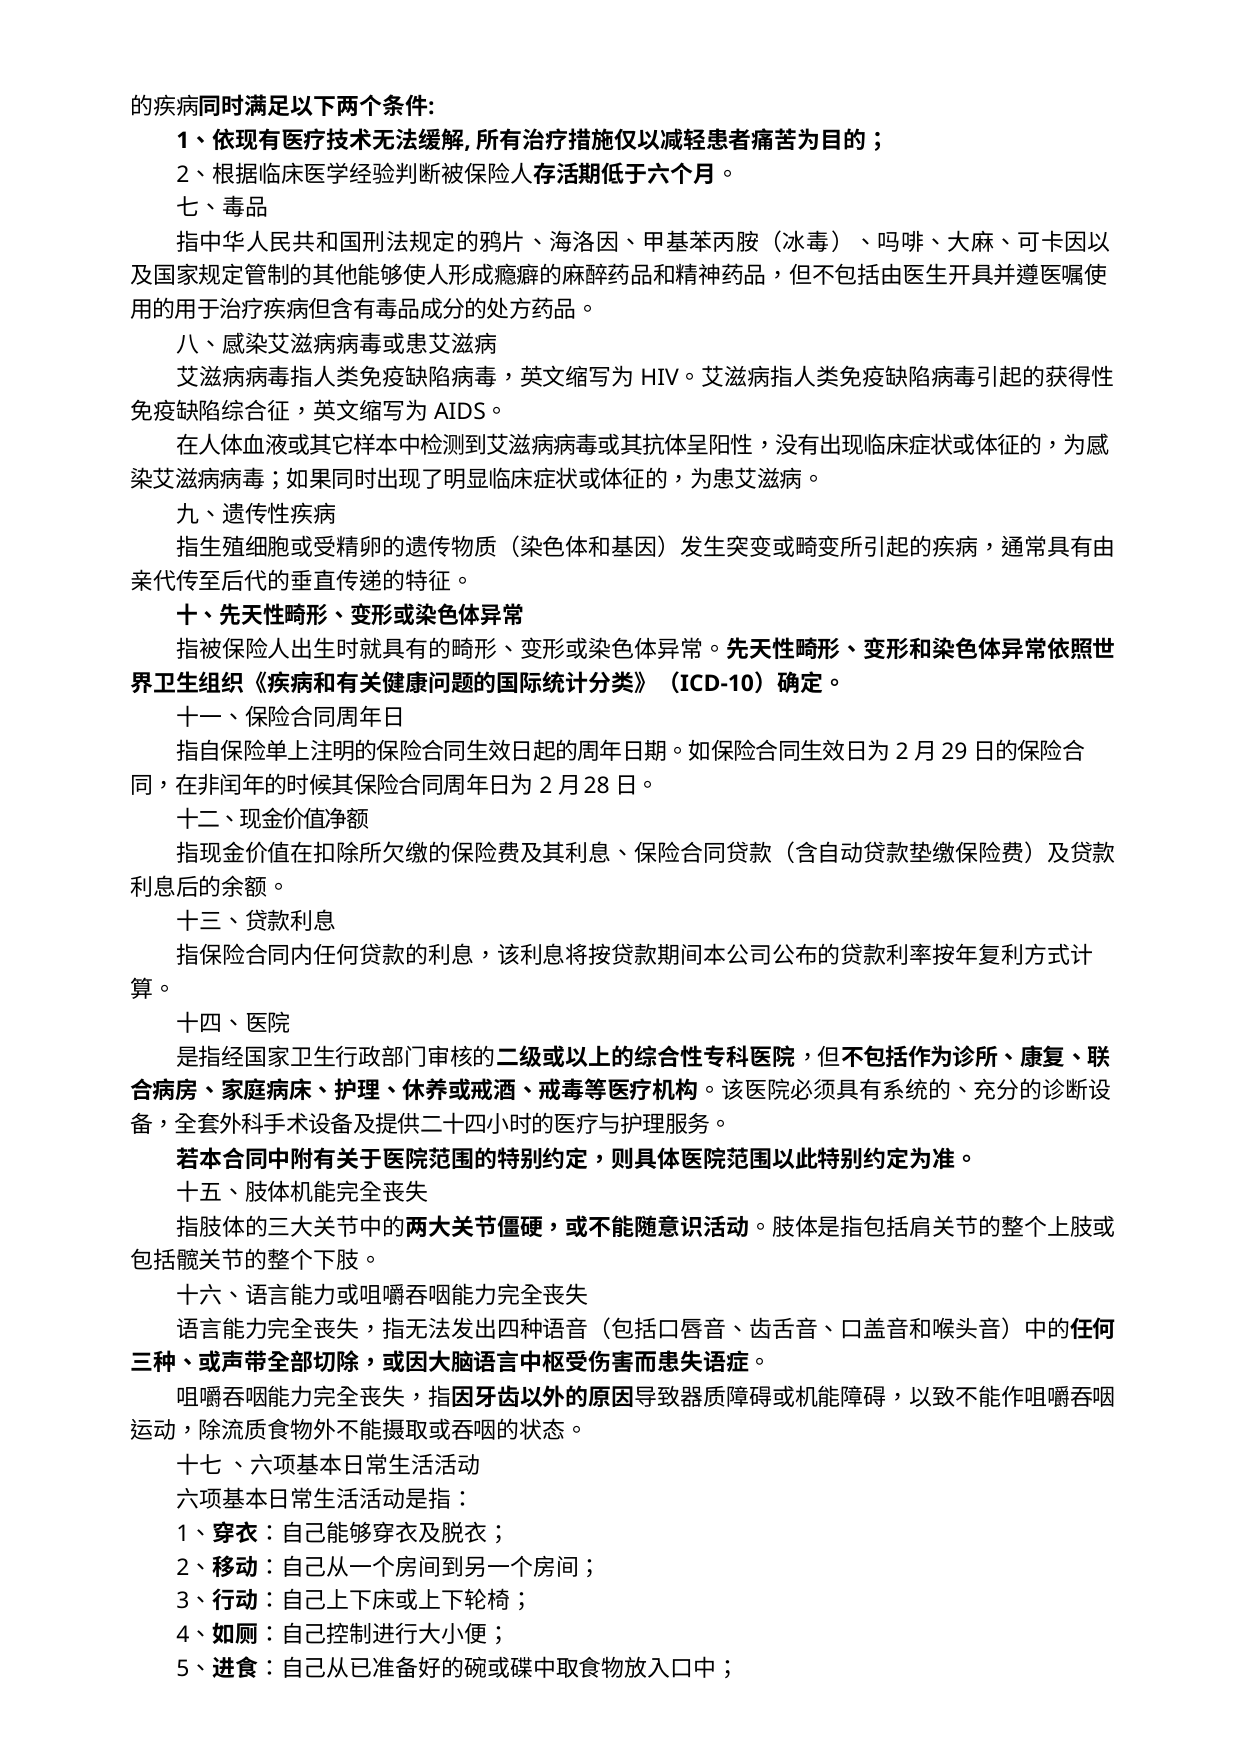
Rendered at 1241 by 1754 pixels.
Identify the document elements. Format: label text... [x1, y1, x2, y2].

text 十一、保险合同周年日 [176, 701, 1123, 733]
text 是指经国家卫生行政部门审核的二级或以上的综合性专科医院，但不包括作为诊所、康复、联合病房、家庭病床、护理、休养或戒酒、戒毒等医疗机构。该医院必须具有系统的、充分的诊断设备，全套外科手术设备及提供二十四小时的医疗与护理服务。 [130, 1041, 1111, 1139]
text 指肢体的三大关节中的两大关节僵硬，或不能随意识活动。肢体是指包括肩关节的整个上肢或包括髋关节的整个下肢。 [130, 1211, 1117, 1276]
text 2、根据临床医学经验判断被保险人存活期低于六个月。七、毒品 [176, 158, 739, 223]
text 十三、贷款利息 [176, 905, 1123, 936]
text 艾滋病病毒指人类免疫缺陷病毒，英文缩写为 HIV。艾滋病指人类免疫缺陷病毒引起的获得性免疫缺陷综合征，英文缩写为 AIDS。 [130, 361, 1118, 426]
text 十四、医院 [176, 1007, 1123, 1038]
text 指保险合同内任何贷款的利息，该利息将按贷款期间本公司公布的贷款利率按年复利方式计算。 [130, 939, 1111, 1004]
text 4、如厕：自己控制进行大小便； [176, 1618, 1123, 1649]
text 十七 、六项基本日常生活活动六项基本日常生活活动是指： [176, 1449, 487, 1514]
text 1、穿衣：自己能够穿衣及脱衣； [176, 1517, 1123, 1548]
subtitle 1、依现有医疗技术无法缓解, 所有治疗措施仅以减轻患者痛苦为目的； [176, 124, 1123, 155]
text 2、移动：自己从一个房间到另一个房间； [176, 1550, 1123, 1582]
text 十六、语言能力或咀嚼吞咽能力完全丧失 [176, 1279, 1123, 1310]
text 若本合同中附有关于医院范围的特别约定，则具体医院范围以此特别约定为准。十五、肢体机能完全丧失 [176, 1142, 982, 1207]
text 指中华人民共和国刑法规定的鸦片、海洛因、甲基苯丙胺（冰毒）、吗啡、大麻、可卡因以及国家规定管制的其他能够使人形成瘾癖的麻醉药品和精神药品，但不包括由医生开具并遵医嘱使用的用于治疗疾病但含有毒品成分的处方药品。 [130, 226, 1111, 324]
text 指自保险单上注明的保险合同生效日起的周年日期。如保险合同生效日为 2 月 29 日的保险合 [176, 735, 1123, 766]
subtitle 十、先天性畸形、变形或染色体异常 [176, 599, 1123, 631]
text 咀嚼吞咽能力完全丧失，指因牙齿以外的原因导致器质障碍或机能障碍，以致不能作咀嚼吞咽运动，除流质食物外不能摄取或吞咽的状态。 [130, 1381, 1118, 1446]
text 指被保险人出生时就具有的畸形、变形或染色体异常。先天性畸形、变形和染色体异常依照世界卫生组织《疾病和有关健康问题的国际统计分类》（ICD-10）确定。 [130, 633, 1117, 698]
text 同，在非闰年的时候其保险合同周年日为 2 月 28 日。十二、现金价值净额 [130, 769, 669, 834]
text 3、行动：自己上下床或上下轮椅； [176, 1584, 1123, 1615]
text 的疾病同时满足以下两个条件: [130, 90, 1123, 122]
text 在人体血液或其它样本中检测到艾滋病病毒或其抗体呈阳性，没有出现临床症状或体征的，为感染艾滋病病毒；如果同时出现了明显临床症状或体征的，为患艾滋病。 [130, 429, 1109, 494]
text 九、遗传性疾病 [176, 497, 1123, 529]
text 指生殖细胞或受精卵的遗传物质（染色体和基因）发生突变或畸变所引起的疾病，通常具有由亲代传至后代的垂直传递的特征。 [130, 531, 1117, 596]
text 语言能力完全丧失，指无法发出四种语音（包括口唇音、齿舌音、口盖音和喉头音）中的任何三种、或声带全部切除，或因大脑语言中枢受伤害而患失语症。 [130, 1312, 1117, 1377]
text 指现金价值在扣除所欠缴的保险费及其利息、保险合同贷款（含自动贷款垫缴保险费）及贷款利息后的余额。 [130, 837, 1116, 902]
text 八、感染艾滋病病毒或患艾滋病 [176, 328, 1123, 359]
text 5、进食：自己从已准备好的碗或碟中取食物放入口中； [176, 1652, 1123, 1683]
